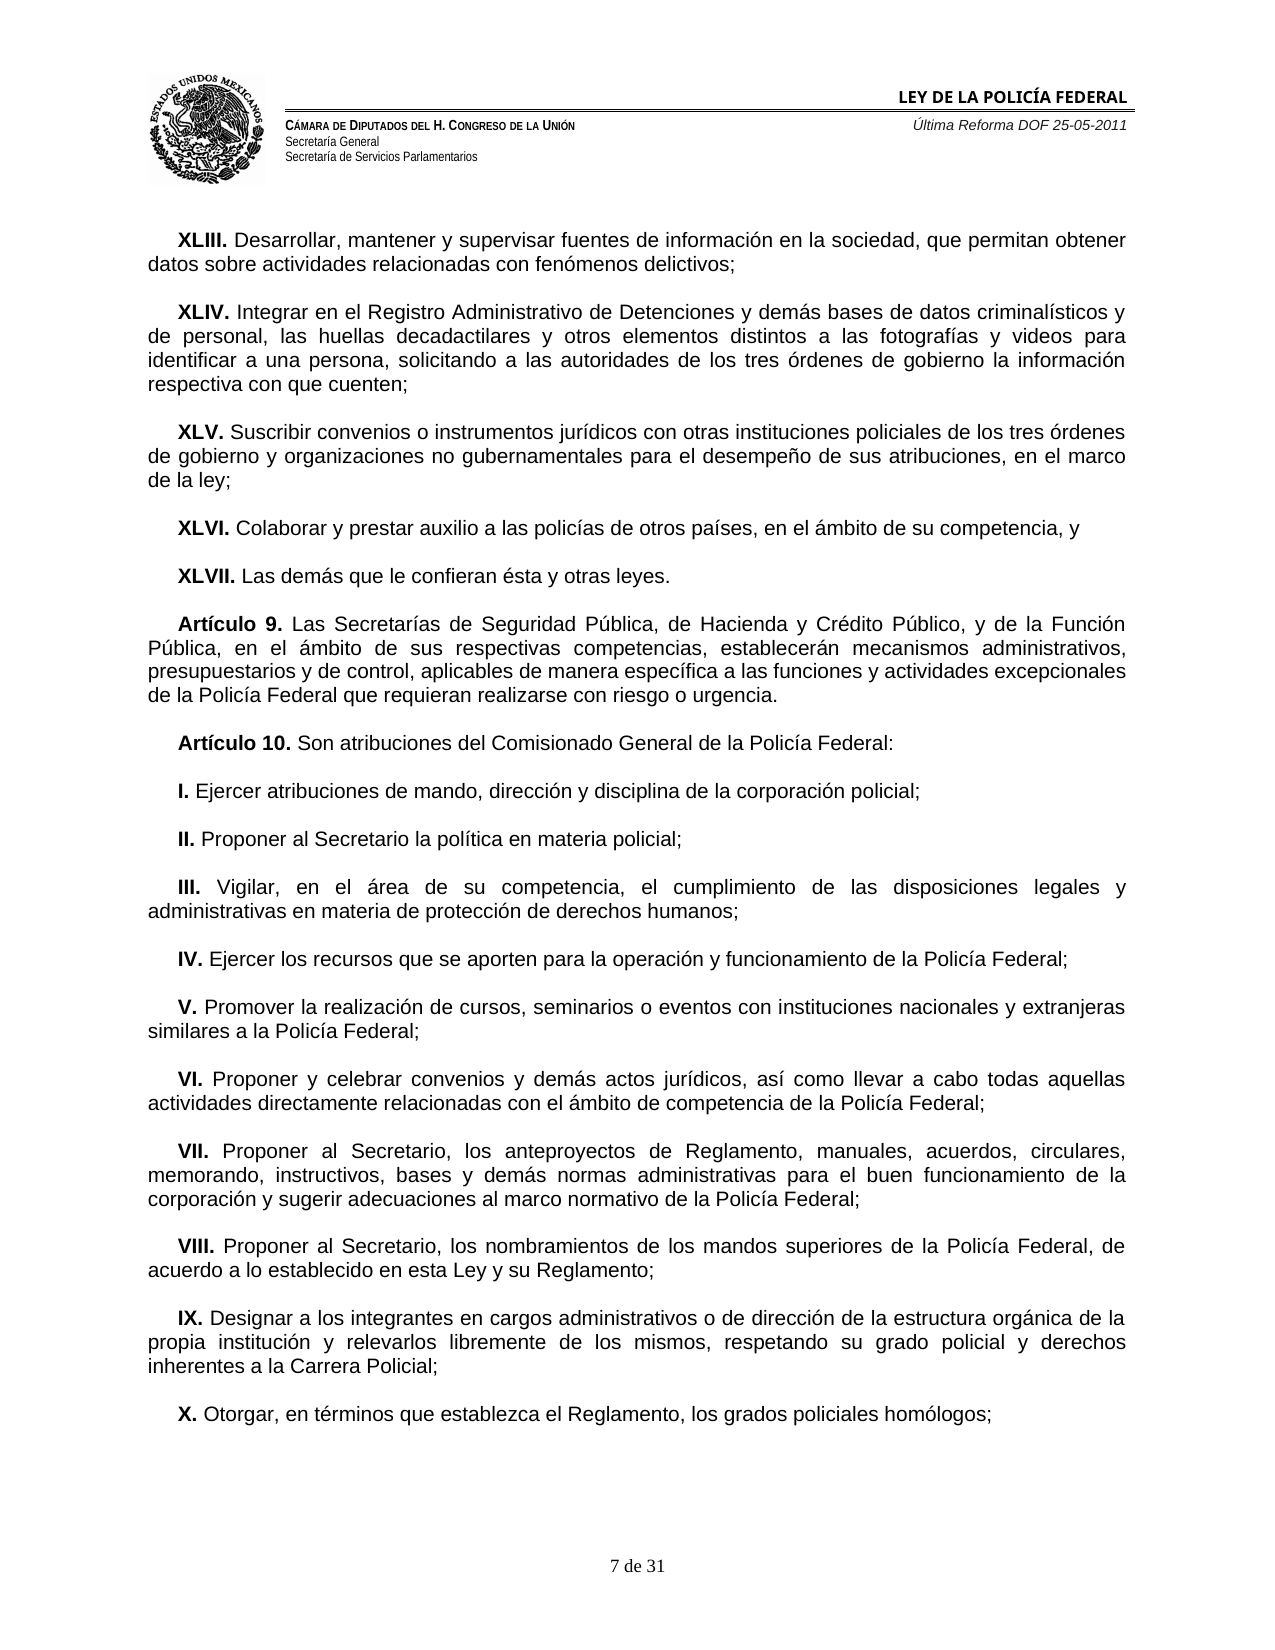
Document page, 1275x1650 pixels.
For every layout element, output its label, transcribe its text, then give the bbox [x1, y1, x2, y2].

text III. Vigilar, en el área de su competencia, el cumplimiento de las disposiciones legales y administrativas en materia de protección de derechos humanos; [148, 875, 1127, 923]
text X. Otorgar, en términos que establezca el Reglamento, los grados policiales homólogos; [148, 1402, 1127, 1426]
text Artículo 9. Las Secretarías de Seguridad Pública, de Hacienda y Crédito Público, y de la Función Pública, en el ámbito de sus respectivas competencias, establecerán mecanismos administrativos, presupuestarios y de control, aplicables de manera específica a las funciones y actividades excepcionales de la Policía Federal que requieran realizarse con riesgo o urgencia. [148, 611, 1127, 707]
text V. Promover la realización de cursos, seminarios o eventos con instituciones nacionales y extranjeras similares a la Policía Federal; [148, 995, 1127, 1043]
text XLVII. Las demás que le confieran ésta y otras leyes. [148, 563, 1127, 587]
text VIII. Proponer al Secretario, los nombramientos de los mandos superiores de la Policía Federal, de acuerdo a lo establecido en esta Ley y su Reglamento; [148, 1234, 1127, 1282]
text XLIV. Integrar en el Registro Administrativo de Detenciones y demás bases de datos criminalísticos y de personal, las huellas decadactilares y otros elementos distintos a las fotografías y videos para identificar a una persona, solicitando a las autoridades de los tres órdenes de gobierno la información respectiva con que cuenten; [148, 300, 1127, 396]
text VI. Proponer y celebrar convenios y demás actos jurídicos, así como llevar a cabo todas aquellas actividades directamente relacionadas con el ámbito de competencia de la Policía Federal; [148, 1067, 1127, 1114]
text IX. Designar a los integrantes en cargos administrativos o de dirección de la estructura orgánica de la propia institución y relevarlos libremente de los mismos, respetando su grado policial y derechos inherentes a la Carrera Policial; [148, 1306, 1127, 1378]
text Artículo 10. Son atribuciones del Comisionado General de la Policía Federal: [148, 731, 1127, 755]
text I. Ejercer atribuciones de mando, dirección y disciplina de la corporación policial; [148, 779, 1127, 803]
text IV. Ejercer los recursos que se aporten para la operación y funcionamiento de la Policía Federal; [148, 947, 1127, 971]
text XLVI. Colaborar y prestar auxilio a las policías de otros países, en el ámbito de su competencia, y [148, 516, 1127, 539]
text XLV. Suscribir convenios o instrumentos jurídicos con otras instituciones policiales de los tres órdenes de gobierno y organizaciones no gubernamentales para el desempeño de sus atribuciones, en el marco de la ley; [148, 420, 1127, 492]
text II. Proponer al Secretario la política en materia policial; [148, 827, 1127, 851]
text VII. Proponer al Secretario, los anteproyectos de Reglamento, manuales, acuerdos, circulares, memorando, instructivos, bases y demás normas administrativas para el buen funcionamiento de la corporación y sugerir adecuaciones al marco normativo de la Policía Federal; [148, 1138, 1127, 1210]
text XLIII. Desarrollar, mantener y supervisar fuentes de información en la sociedad, que permitan obtener datos sobre actividades relacionadas con fenómenos delictivos; [148, 228, 1127, 276]
